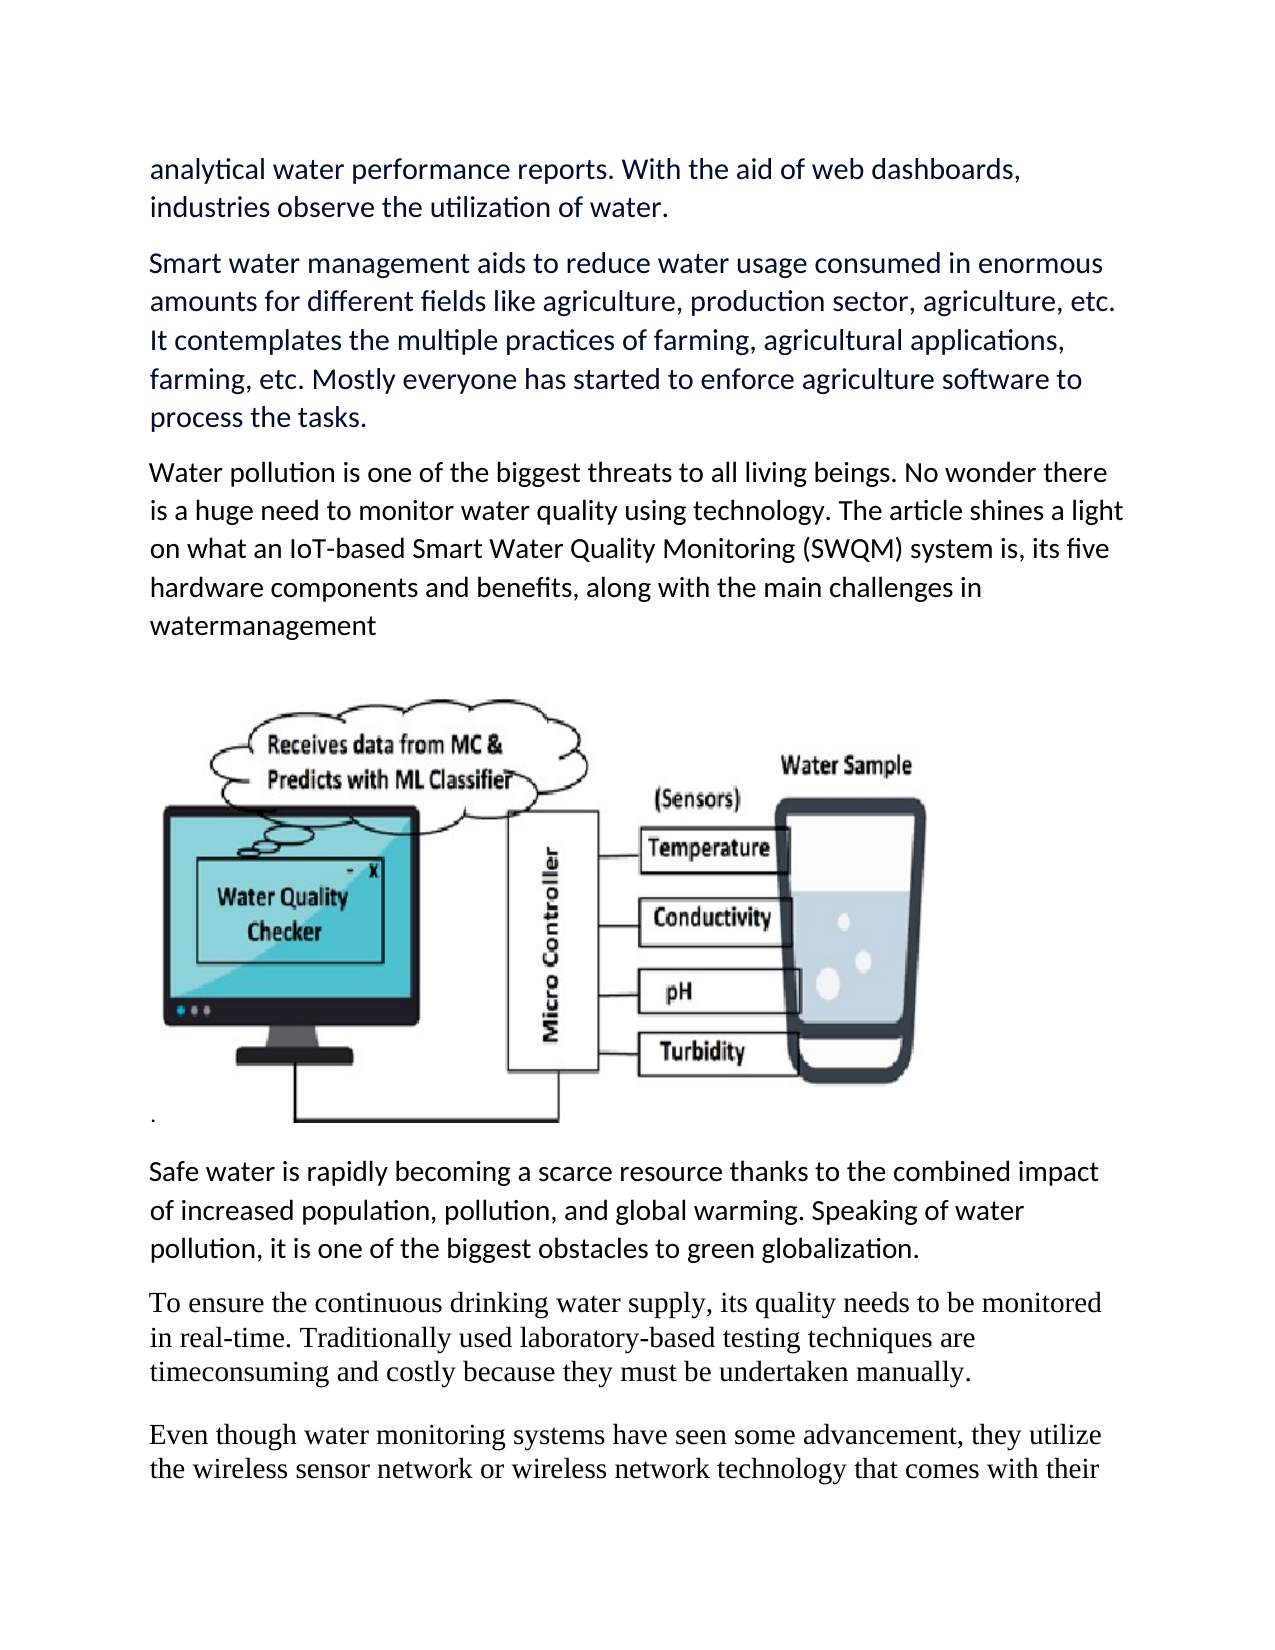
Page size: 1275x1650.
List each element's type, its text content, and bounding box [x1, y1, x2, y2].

picture [161, 698, 928, 1123]
text To ensure the continuous drinking water supply, its quality needs to be monitored in real-time. Traditionally used laboratory-based testing techniques are timeconsuming and costly because they must be undertaken manually. [148, 1286, 1130, 1388]
text Water pollution is one of the biggest threats to all living beings. No wonder there is a huge need to monitor water quality using technology. The article shines a light on what an IoT-based Smart Water Quality Monitoring (SWQM) system is, its five hardware components and benefits, along with the main challenges in watermanagement [148, 454, 1127, 643]
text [148, 1417, 1130, 1485]
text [148, 150, 1125, 225]
text Smart water management aids to reduce water usage consumed in enormous amounts for different fields like agriculture, production sector, agriculture, etc. It contemplates the multiple practices of farming, agricultural applications, farming, etc. Mostly everyone has started to enforce agriculture software to process the tasks. [148, 244, 1125, 435]
text Safe water is rapidly becoming a scarce resource thanks to the combined impact of increased population, pollution, and global warming. Speaking of water pollution, it is one of the biggest obstacles to green globalization. [148, 1153, 1127, 1266]
